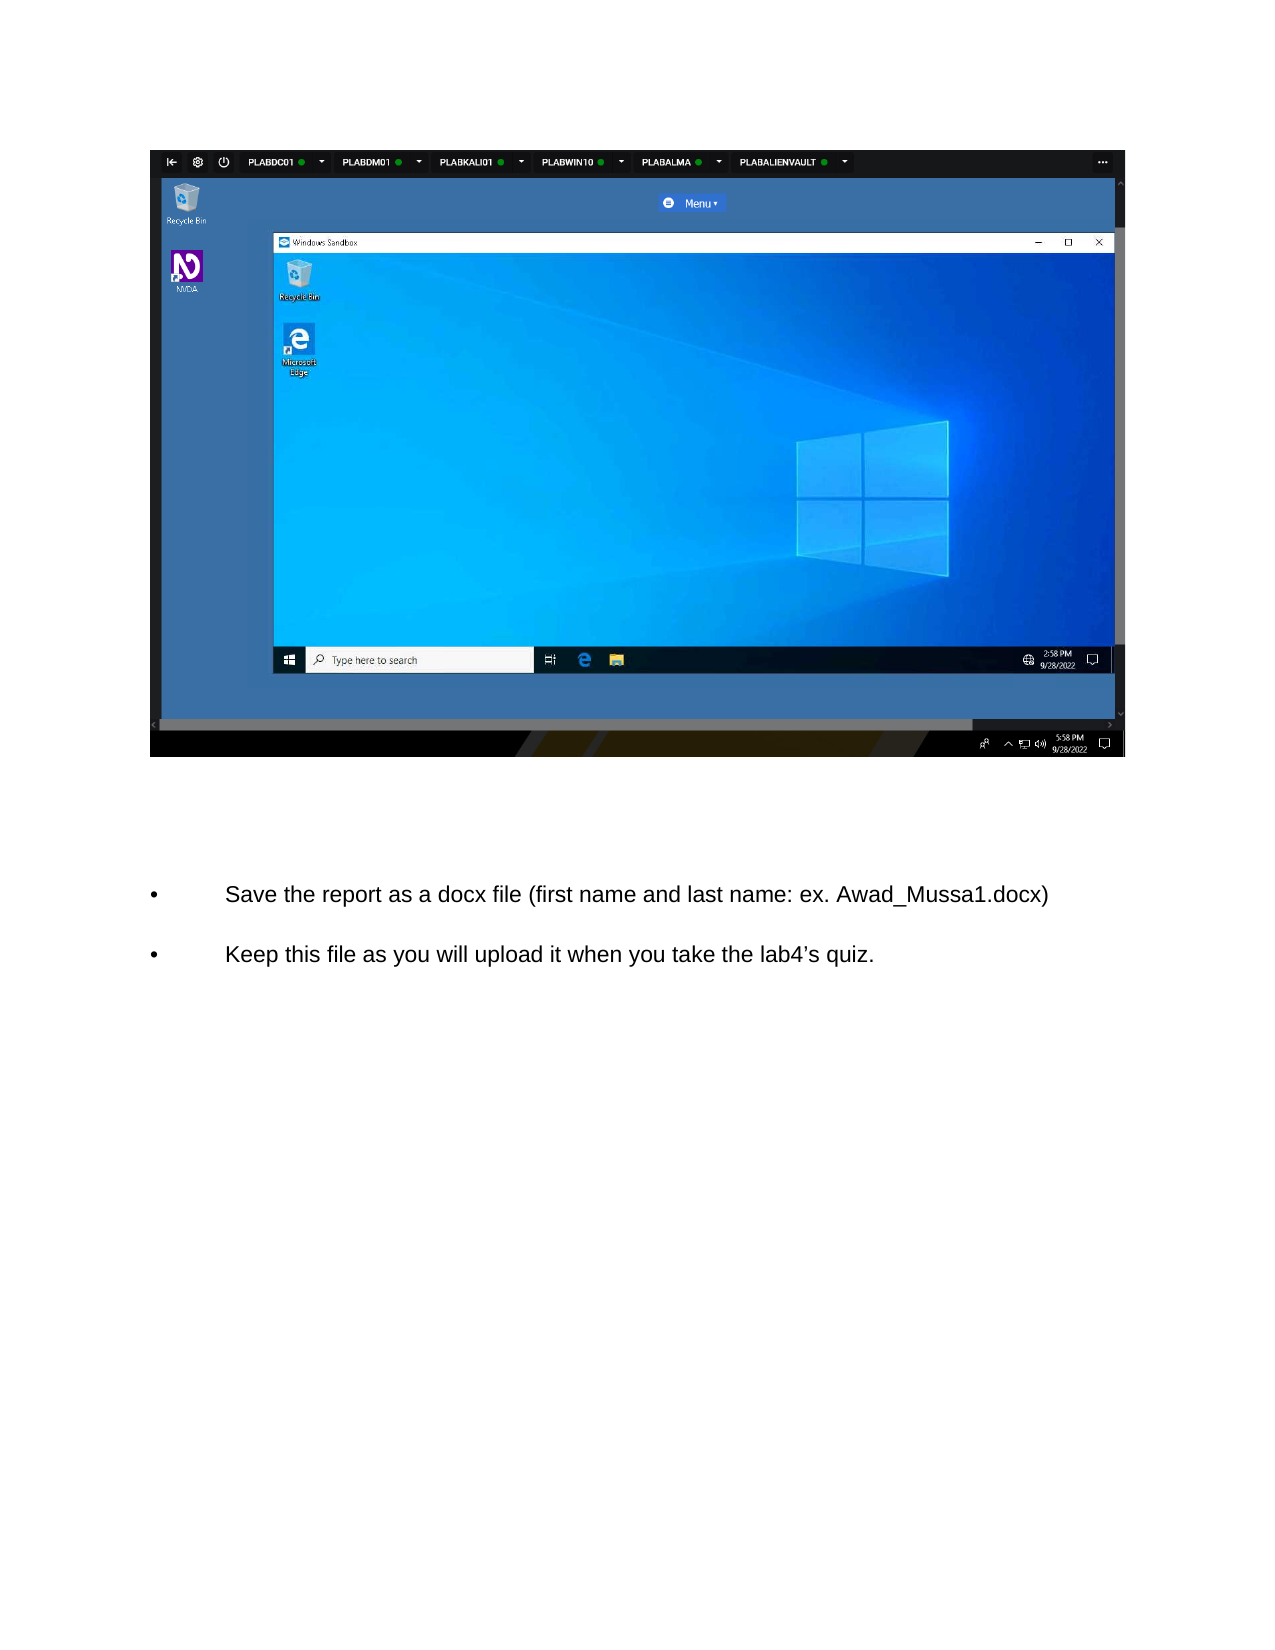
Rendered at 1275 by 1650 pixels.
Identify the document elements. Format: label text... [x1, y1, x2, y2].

text • Save the report as a docx file (first name and last name: ex. Awad_Mussa1.docx) [150, 881, 1125, 907]
picture [150, 150, 1125, 757]
text • Keep this file as you will upload it when you take the lab4’s quiz. [150, 941, 1125, 968]
